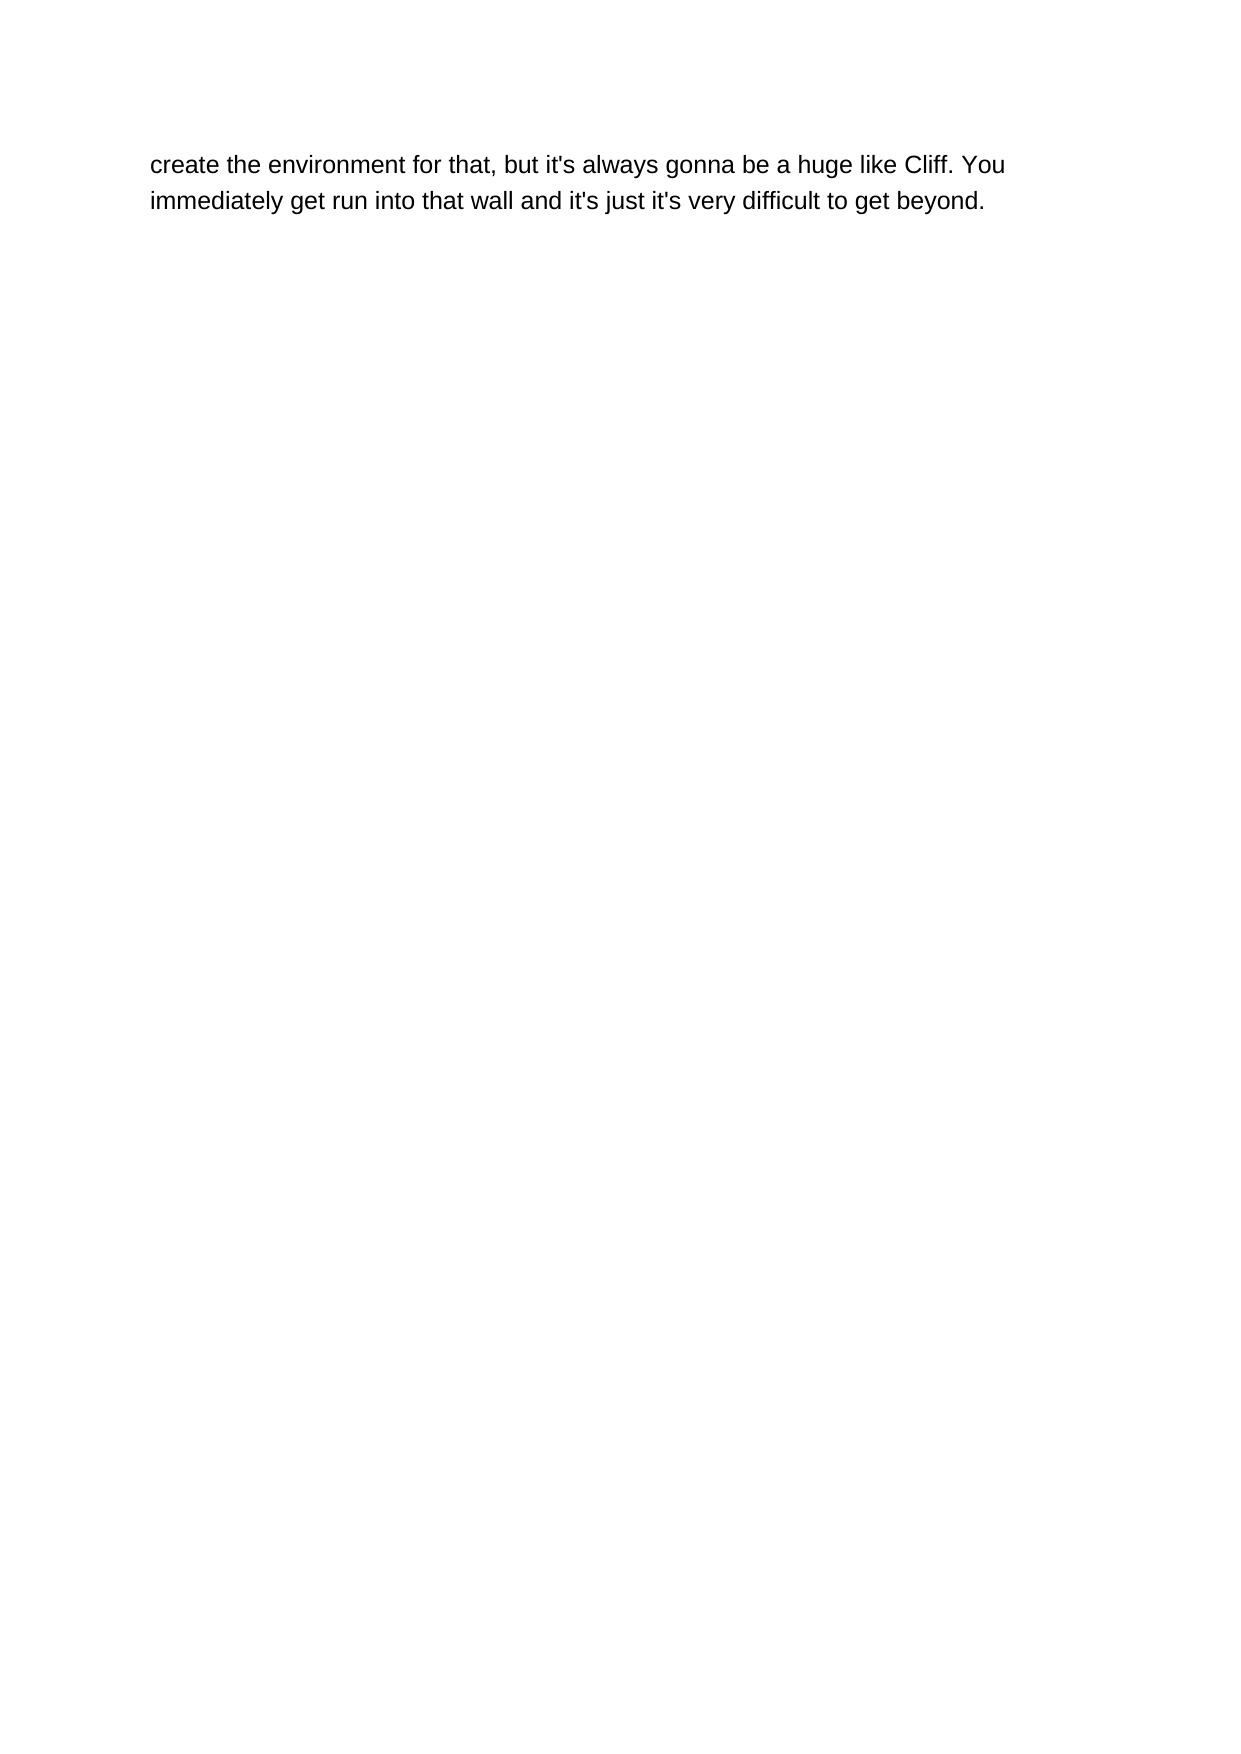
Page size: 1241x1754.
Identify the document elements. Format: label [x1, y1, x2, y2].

text [150, 150, 1090, 215]
